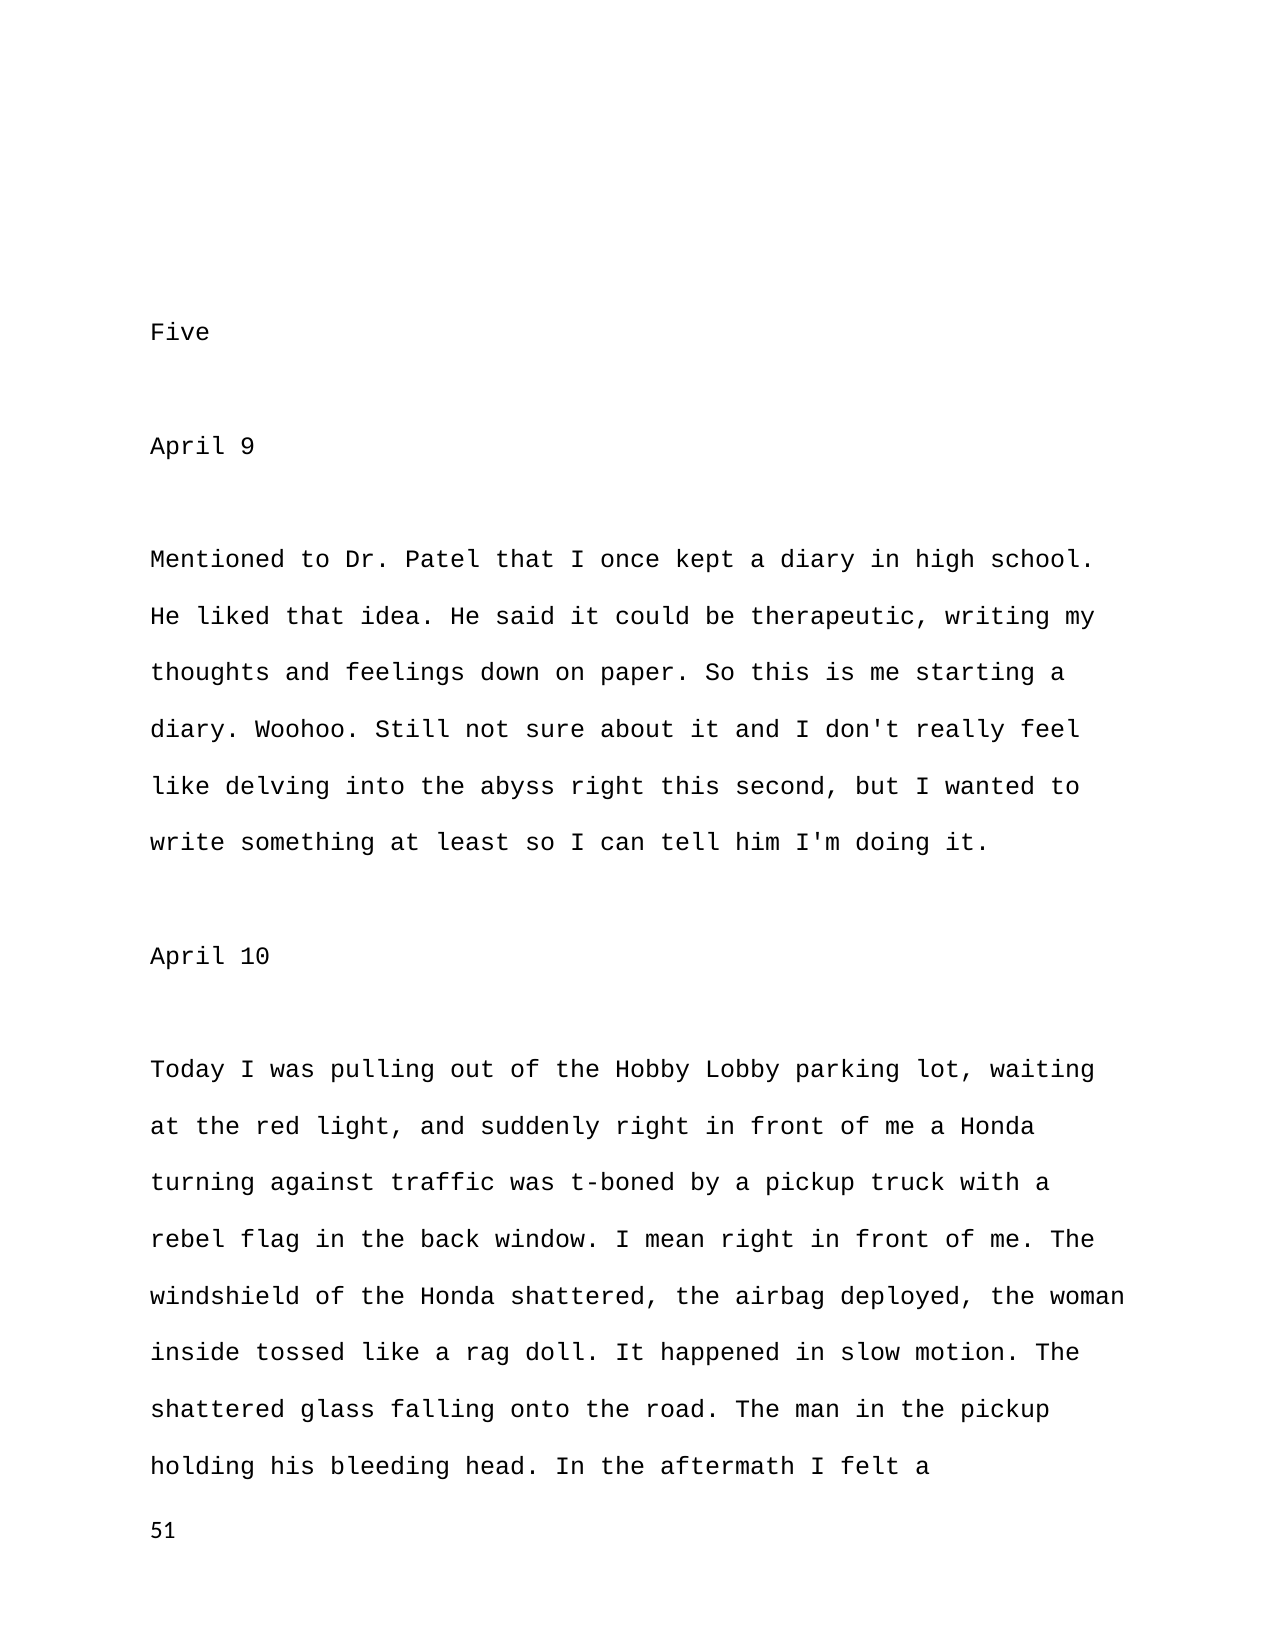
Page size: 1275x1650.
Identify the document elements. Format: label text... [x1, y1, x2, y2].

text April 9 [150, 433, 1125, 462]
text Mentioned to Dr. Patel that I once kept a diary in high school. He liked that idea. He said it could be therapeutic, writing my thoughts and feelings down on paper. So this is me starting a diary. Woohoo. Still not sure about it and I don't really feel like delving into the abyss right this second, but I wanted to write something at least so I can tell him I'm doing it. [150, 547, 1125, 858]
text April 10 [150, 943, 1125, 972]
text Five [150, 320, 1125, 348]
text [150, 1057, 1125, 1482]
